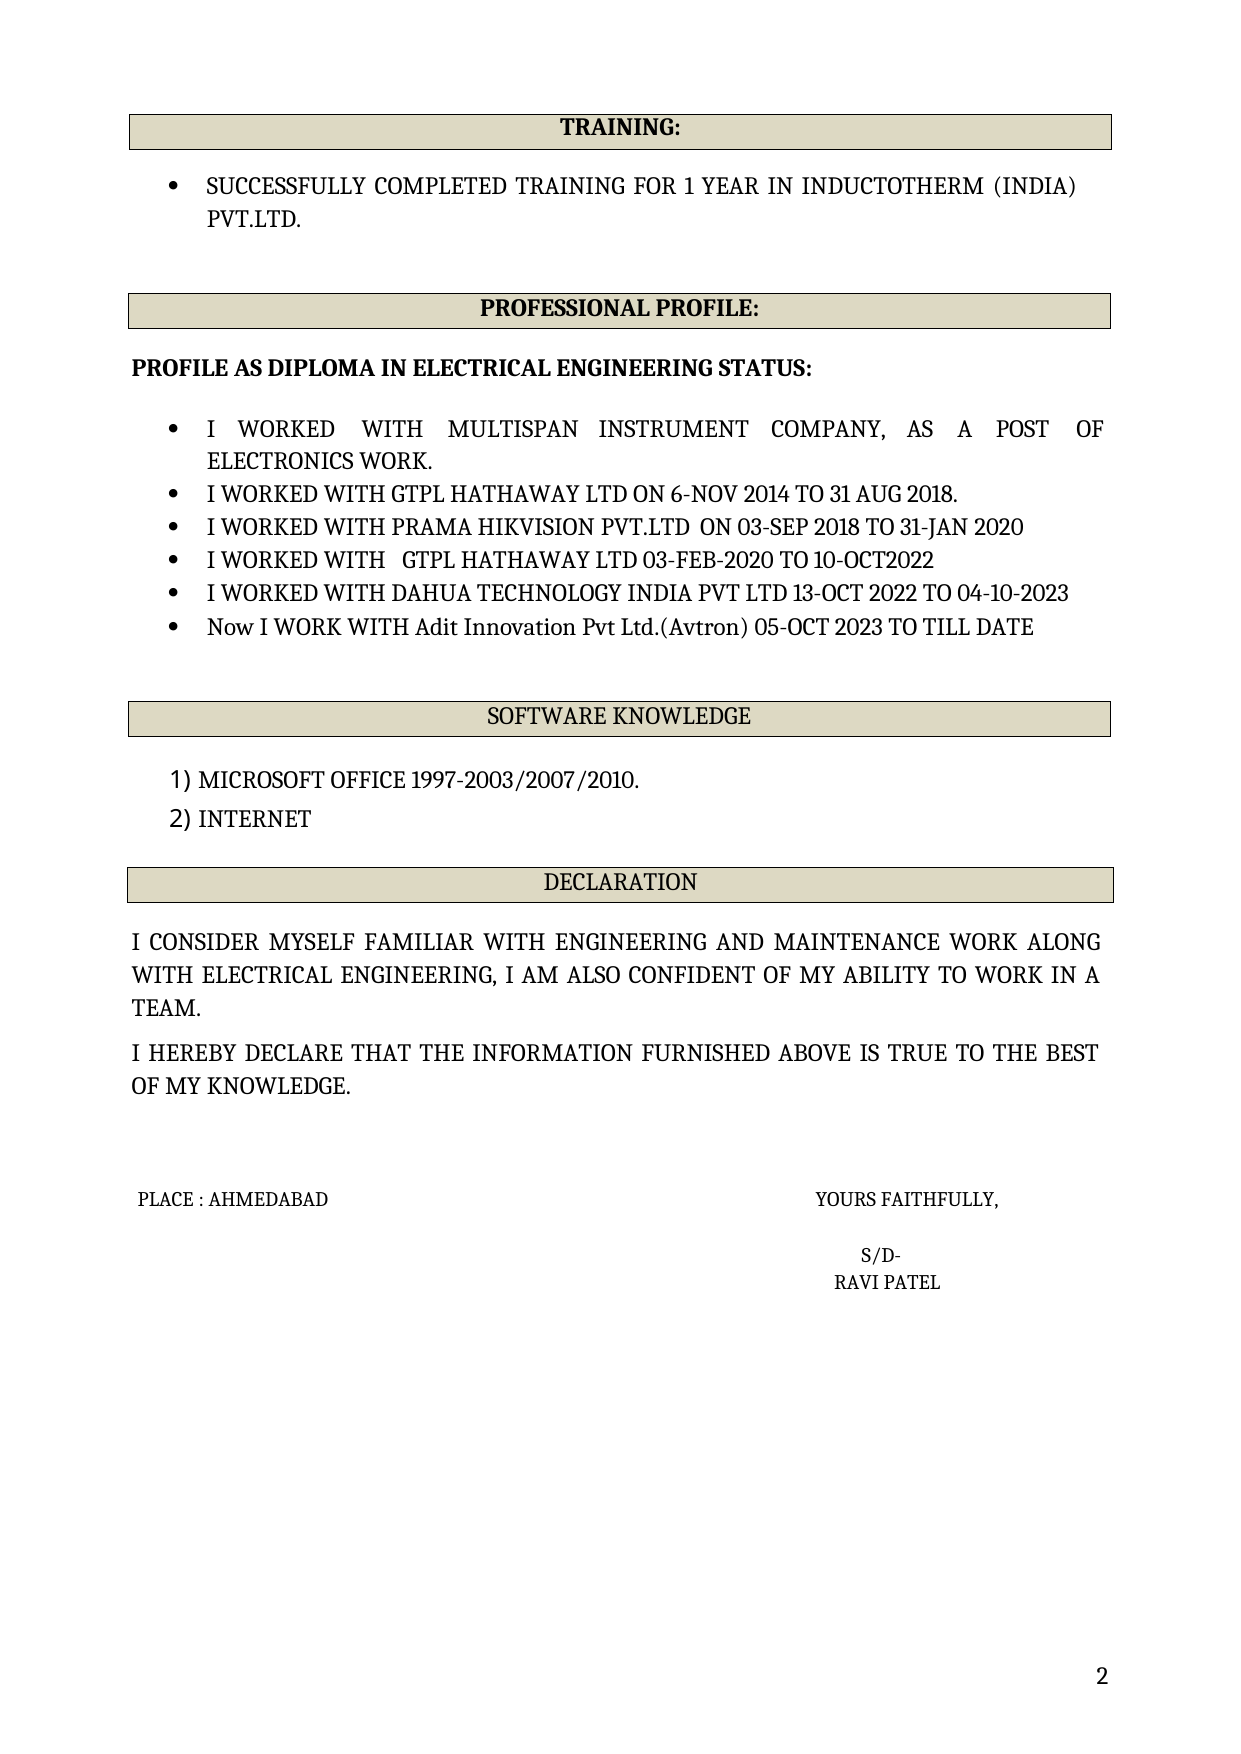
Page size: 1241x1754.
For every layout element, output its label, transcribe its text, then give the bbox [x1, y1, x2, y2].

text I HEREBY DECLARE THAT THE INFORMATION FURNISHED ABOVE IS TRUE TO THE BEST OF MY KNOWLEDGE. [131, 1039, 1100, 1101]
list I WORKED WITH GTPL HATHAWAY LTD ON 6-NOV 2014 TO 31 AUG 2018. [169, 480, 1136, 509]
list I WORKED WITH DAHUA TECHNOLOGY INDIA PVT LTD 13-OCT 2022 TO 04-10-2023 [169, 579, 1136, 608]
list I WORKED WITH PRAMA HIKVISION PVT.LTD ON 03-SEP 2018 TO 31-JAN 2020 [169, 513, 1136, 542]
list SUCCESSFULLY COMPLETED TRAINING FOR 1 YEAR IN INDUCTOTHERM (INDIA) PVT.LTD. [169, 172, 1105, 233]
list Now I WORK WITH Adit Innovation Pvt Ltd.(Avtron) 05-OCT 2023 TO TILL DATE [169, 612, 1136, 641]
text 1) MICROSOFT OFFICE 1997-2003/2007/2010. [169, 762, 1136, 796]
list I WORKED WITH MULTISPAN INSTRUMENT COMPANY, AS A POST OF ELECTRONICS WORK. [169, 415, 1106, 476]
text I CONSIDER MYSELF FAMILIAR WITH ENGINEERING AND MAINTENANCE WORK ALONG WITH ELECTRICAL ENGINEERING, I AM ALSO CONFIDENT OF MY ABILITY TO WORK IN A TEAM. [131, 928, 1101, 1022]
text S/D- RAVI PATEL [834, 1243, 945, 1295]
text 2) INTERNET [169, 801, 1136, 834]
text PLACE : AHMEDABAD YOURS FAITHFULLY, [137, 1188, 1136, 1212]
subtitle PROFILE AS DIPLOMA IN ELECTRICAL ENGINEERING STATUS: [131, 354, 1136, 382]
list I WORKED WITH GTPL HATHAWAY LTD 03-FEB-2020 TO 10-OCT2022 [169, 546, 1136, 575]
